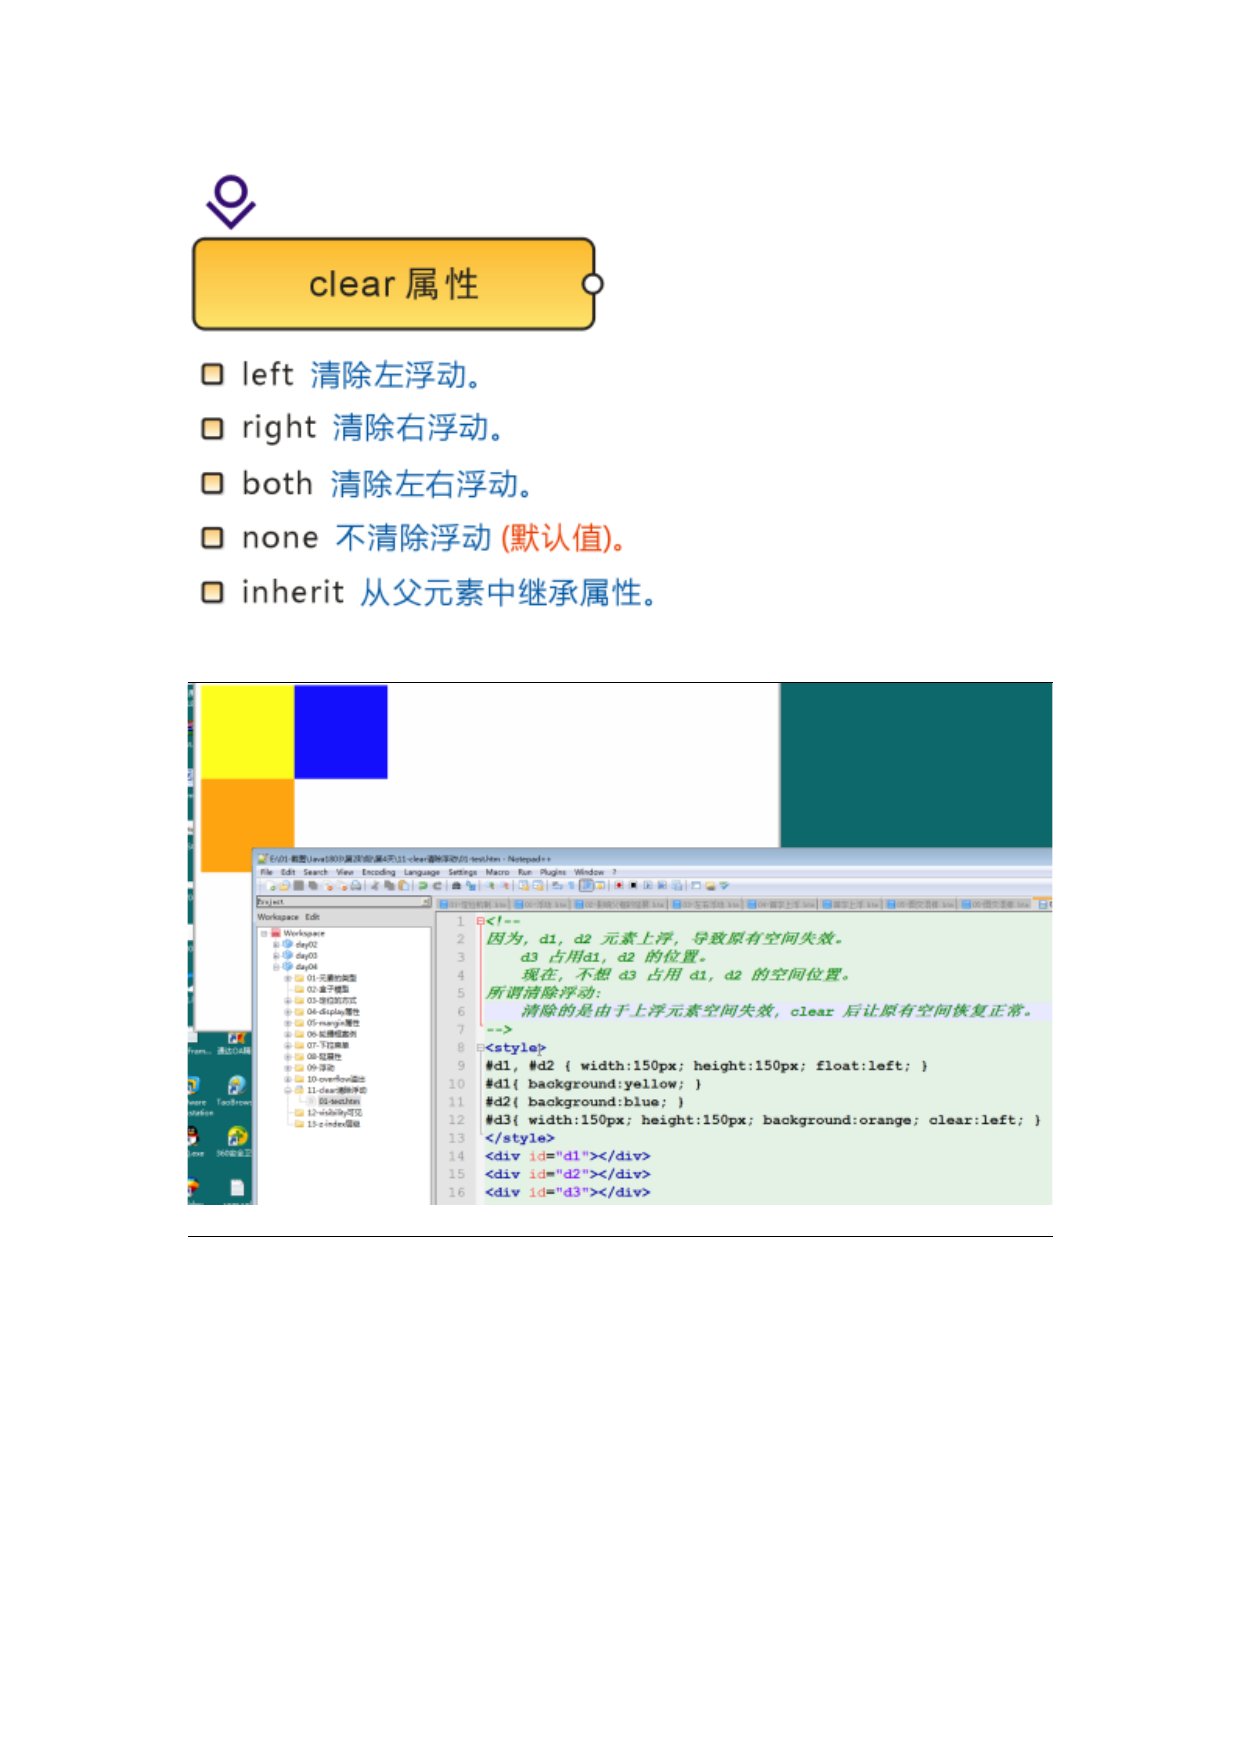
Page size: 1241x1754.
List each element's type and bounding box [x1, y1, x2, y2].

picture [187, 162, 677, 651]
picture [187, 683, 1053, 1205]
